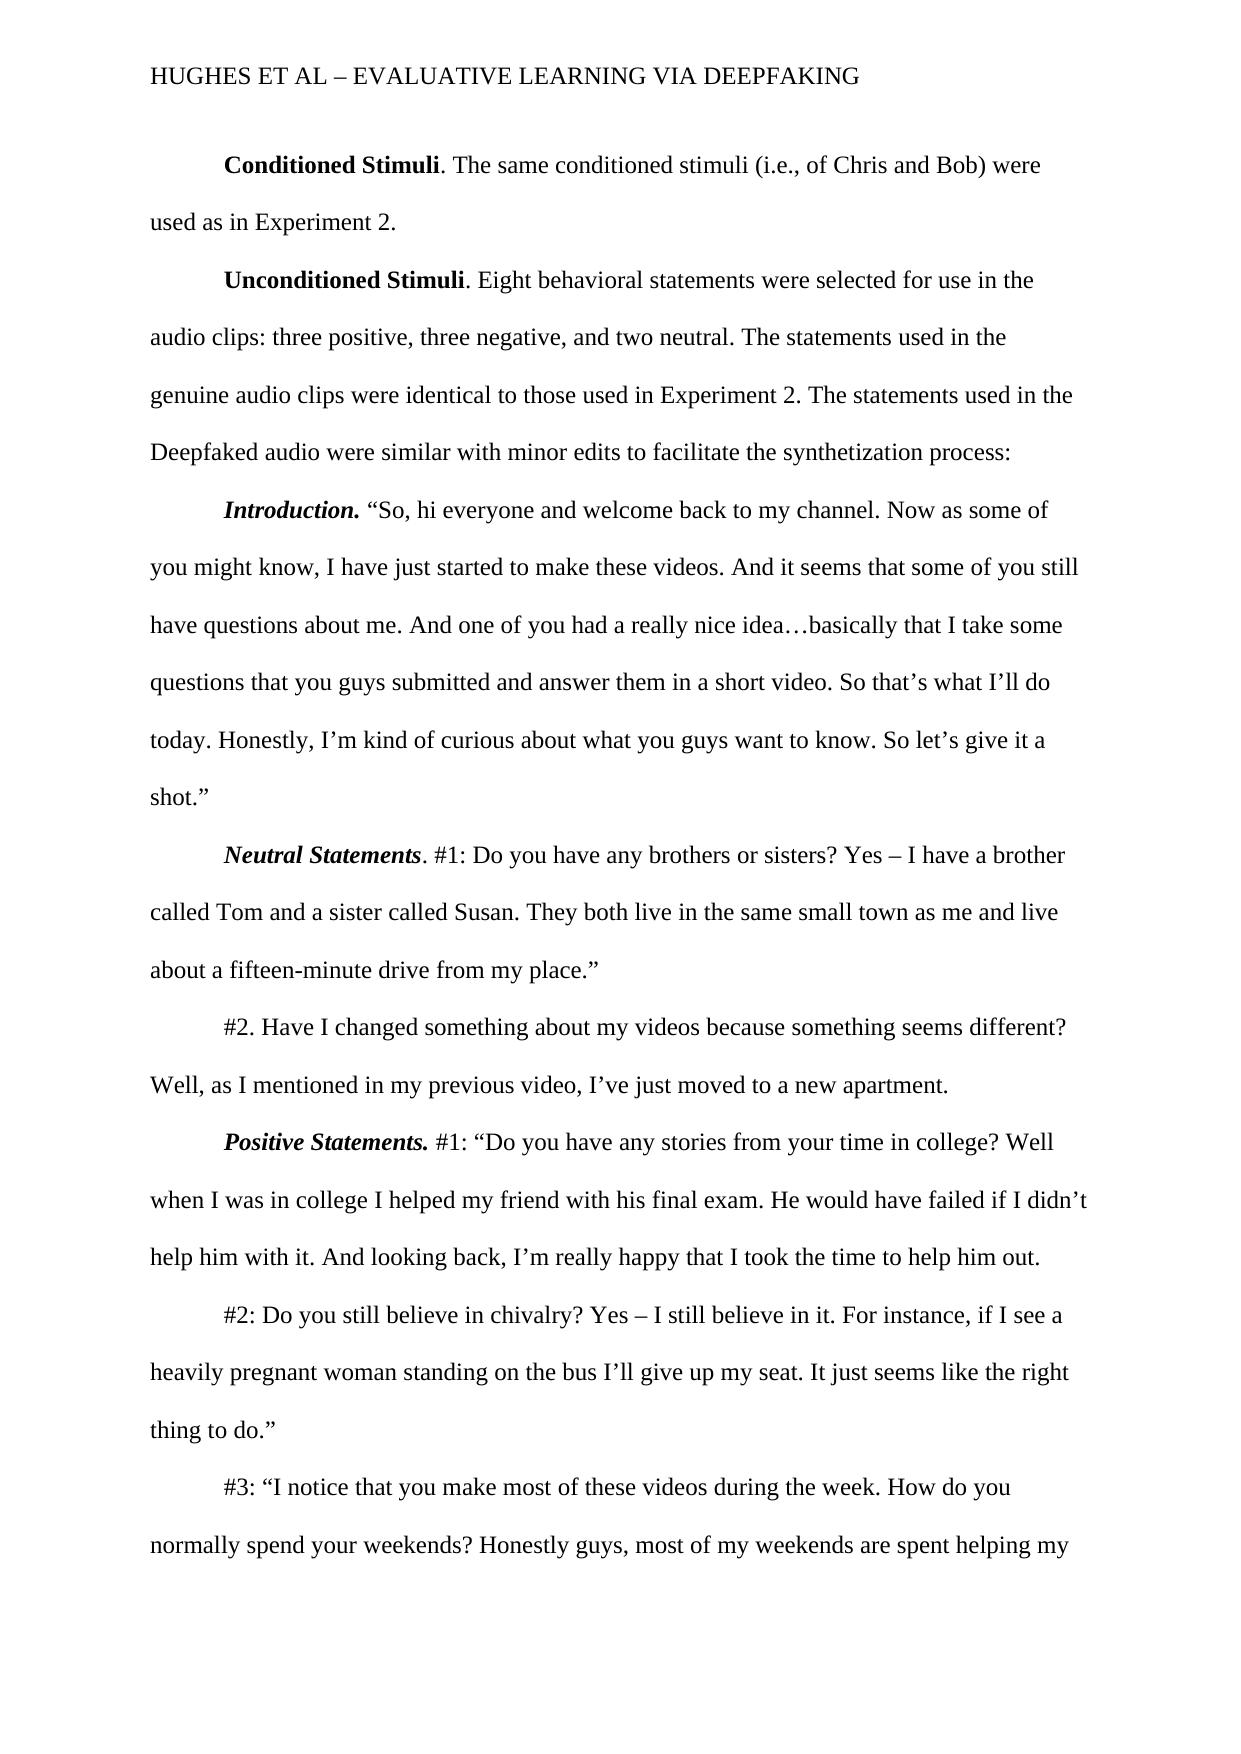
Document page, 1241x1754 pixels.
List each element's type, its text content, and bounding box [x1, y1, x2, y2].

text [150, 1472, 1090, 1559]
text #2. Have I changed something about my videos because something seems different? Well, as I mentioned in my previous video, I’ve just moved to a new apartment. [150, 1012, 1090, 1099]
text #2: Do you still believe in chivalry? Yes – I still believe in it. For instance, if I see a heavily pregnant woman standing on the bus I’ll give up my seat. It just seems like the right thing to do.” [150, 1300, 1090, 1444]
text Conditioned Stimuli. The same conditioned stimuli (i.e., of Chris and Bob) were used as in Experiment 2. [150, 150, 1090, 236]
text Positive Statements. #1: “Do you have any stories from your time in college? Well when I was in college I helped my friend with his final exam. He would have failed if I didn’t help him with it. And looking back, I’m really happy that I took the time to help him out. [150, 1127, 1090, 1271]
text Unconditioned Stimuli. Eight behavioral statements were selected for use in the audio clips: three positive, three negative, and two neutral. The statements used in the genuine audio clips were identical to those used in Experiment 2. The statements used in the Deepfaked audio were similar with minor edits to facilitate the synthetization process: [150, 265, 1090, 466]
text Neutral Statements. #1: Do you have any brothers or sisters? Yes – I have a brother called Tom and a sister called Susan. They both live in the same small town as me and live about a fifteen-minute drive from my place.” [150, 840, 1090, 984]
text Introduction. “So, hi everyone and welcome back to my channel. Now as some of you might know, I have just started to make these videos. And it seems that some of you still have questions about me. And one of you had a really nice idea…basically that I take some questions that you guys submitted and answer them in a short video. So that’s what I’ll do today. Honestly, I’m kind of curious about what you guys want to know. So let’s give it a shot.” [150, 495, 1090, 811]
